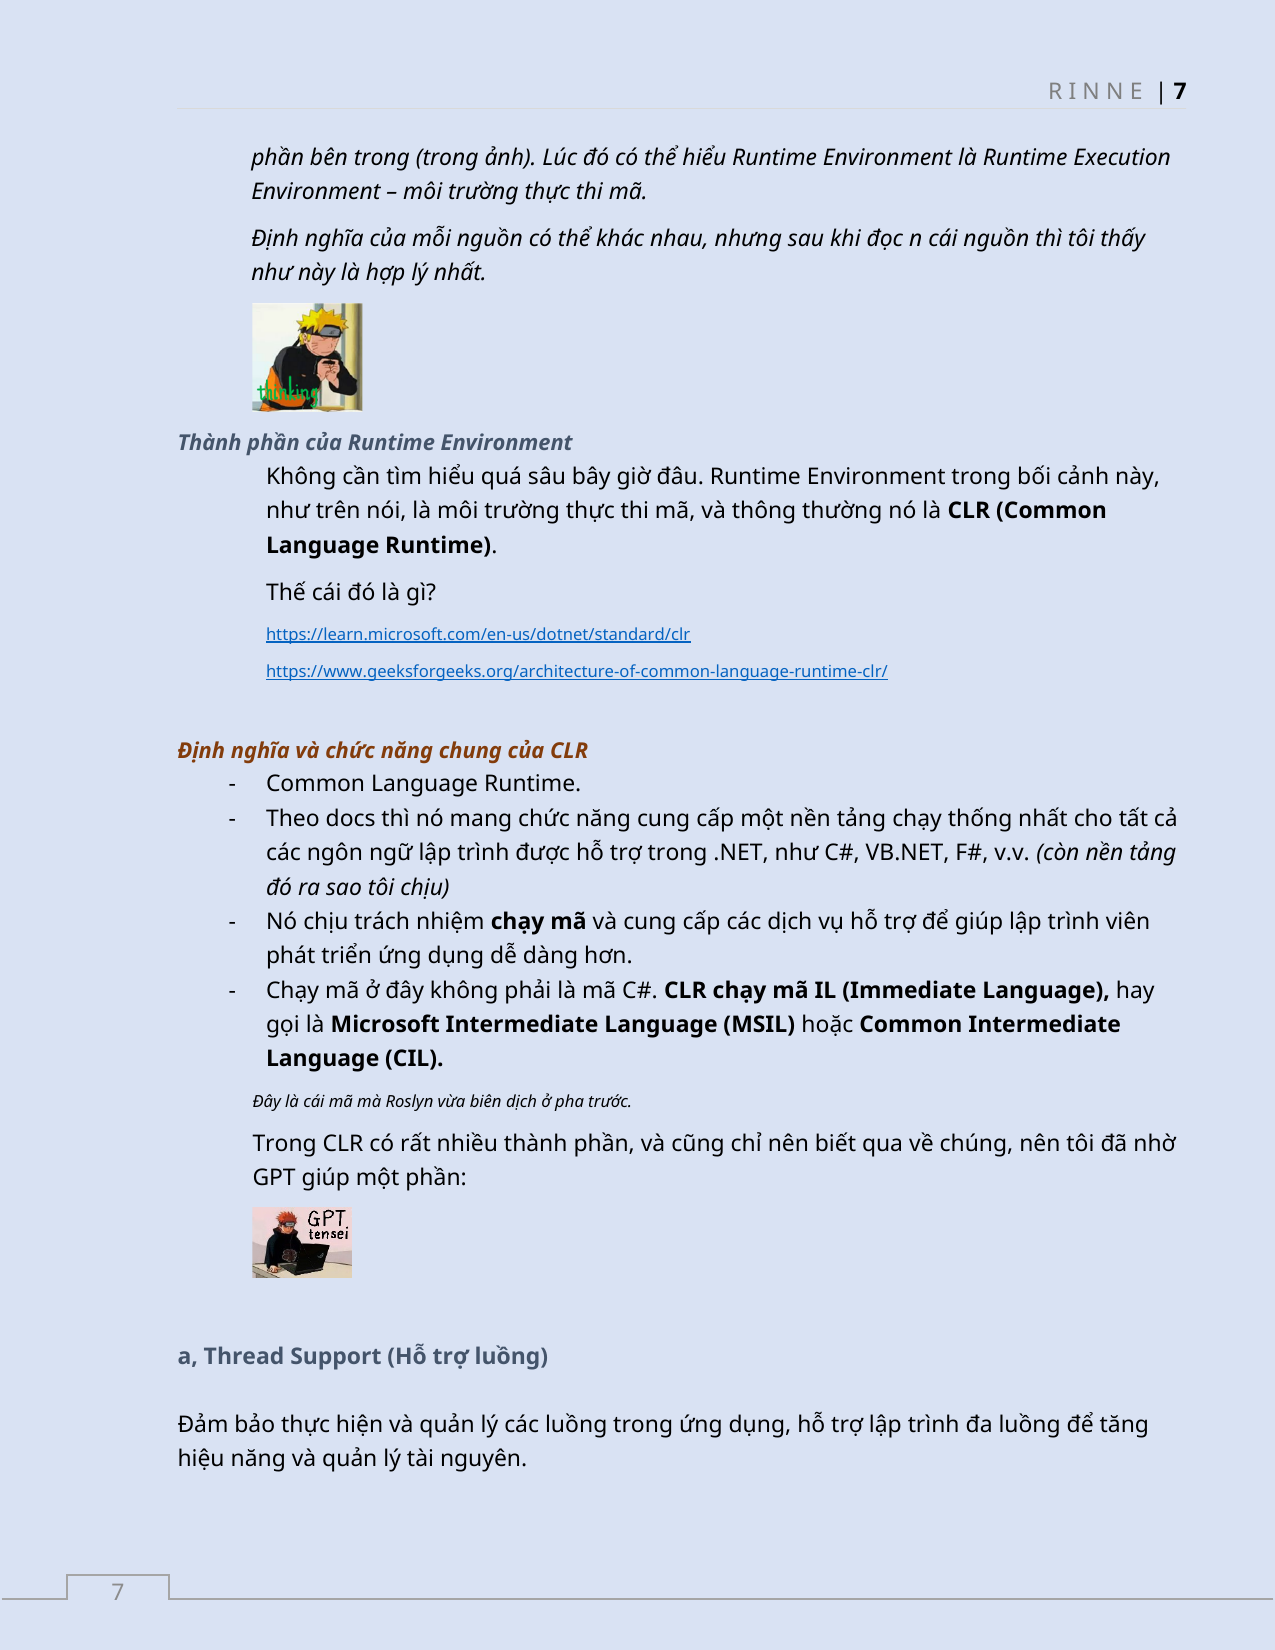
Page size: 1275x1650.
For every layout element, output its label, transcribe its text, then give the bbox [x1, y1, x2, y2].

list Theo docs thì nó mang chức năng cung cấp một nền tảng chạy thống nhất cho tất cả các ngôn ngữ lập trình được hỗ trợ trong .NET, như C#, VB.NET, F#, v.v. (còn nền tảng đó ra sao tôi chịu) [228, 802, 1186, 902]
text Không cần tìm hiểu quá sâu bây giờ đâu. Runtime Environment trong bối cảnh này, như trên nói, là môi trường thực thi mã, và thông thường nó là CLR (Common Language Runtime). [266, 460, 1186, 560]
subtitle Thành phần của Runtime Environment [177, 427, 1186, 457]
subtitle Định nghĩa và chức năng chung của CLR [177, 734, 1186, 764]
list Chạy mã ở đây không phải là mã C#. CLR chạy mã IL (Immediate Language), hay gọi là Microsoft Intermediate Language (MSIL) hoặc Common Intermediate Language (CIL). [228, 973, 1186, 1073]
text Định nghĩa của mỗi nguồn có thể khác nhau, nhưng sau khi đọc n cái nguồn thì tôi thấy như này là hợp lý nhất. [251, 222, 1186, 287]
text Thế cái đó là gì? [266, 576, 1186, 607]
subtitle a, Thread Support (Hỗ trợ luồng) [177, 1340, 1186, 1372]
picture [252, 303, 363, 412]
text https://www.geeksforgeeks.org/architecture-of-common-language-runtime-clr/ [266, 660, 1186, 682]
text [251, 141, 1186, 206]
picture [252, 1207, 352, 1278]
text Đảm bảo thực hiện và quản lý các luồng trong ứng dụng, hỗ trợ lập trình đa luồng để tăng hiệu năng và quản lý tài nguyên. [177, 1375, 1186, 1473]
list Nó chịu trách nhiệm chạy mã và cung cấp các dịch vụ hỗ trợ để giúp lập trình viên phát triển ứng dụng dễ dàng hơn. [228, 905, 1186, 970]
text Trong CLR có rất nhiều thành phần, và cũng chỉ nên biết qua về chúng, nên tôi đã nhờ GPT giúp một phần: [252, 1127, 1186, 1192]
text Đây là cái mã mà Roslyn vừa biên dịch ở pha trước. [252, 1089, 1186, 1112]
text https://learn.microsoft.com/en-us/dotnet/standard/clr [266, 622, 1186, 645]
list Common Language Runtime. [228, 767, 1186, 798]
